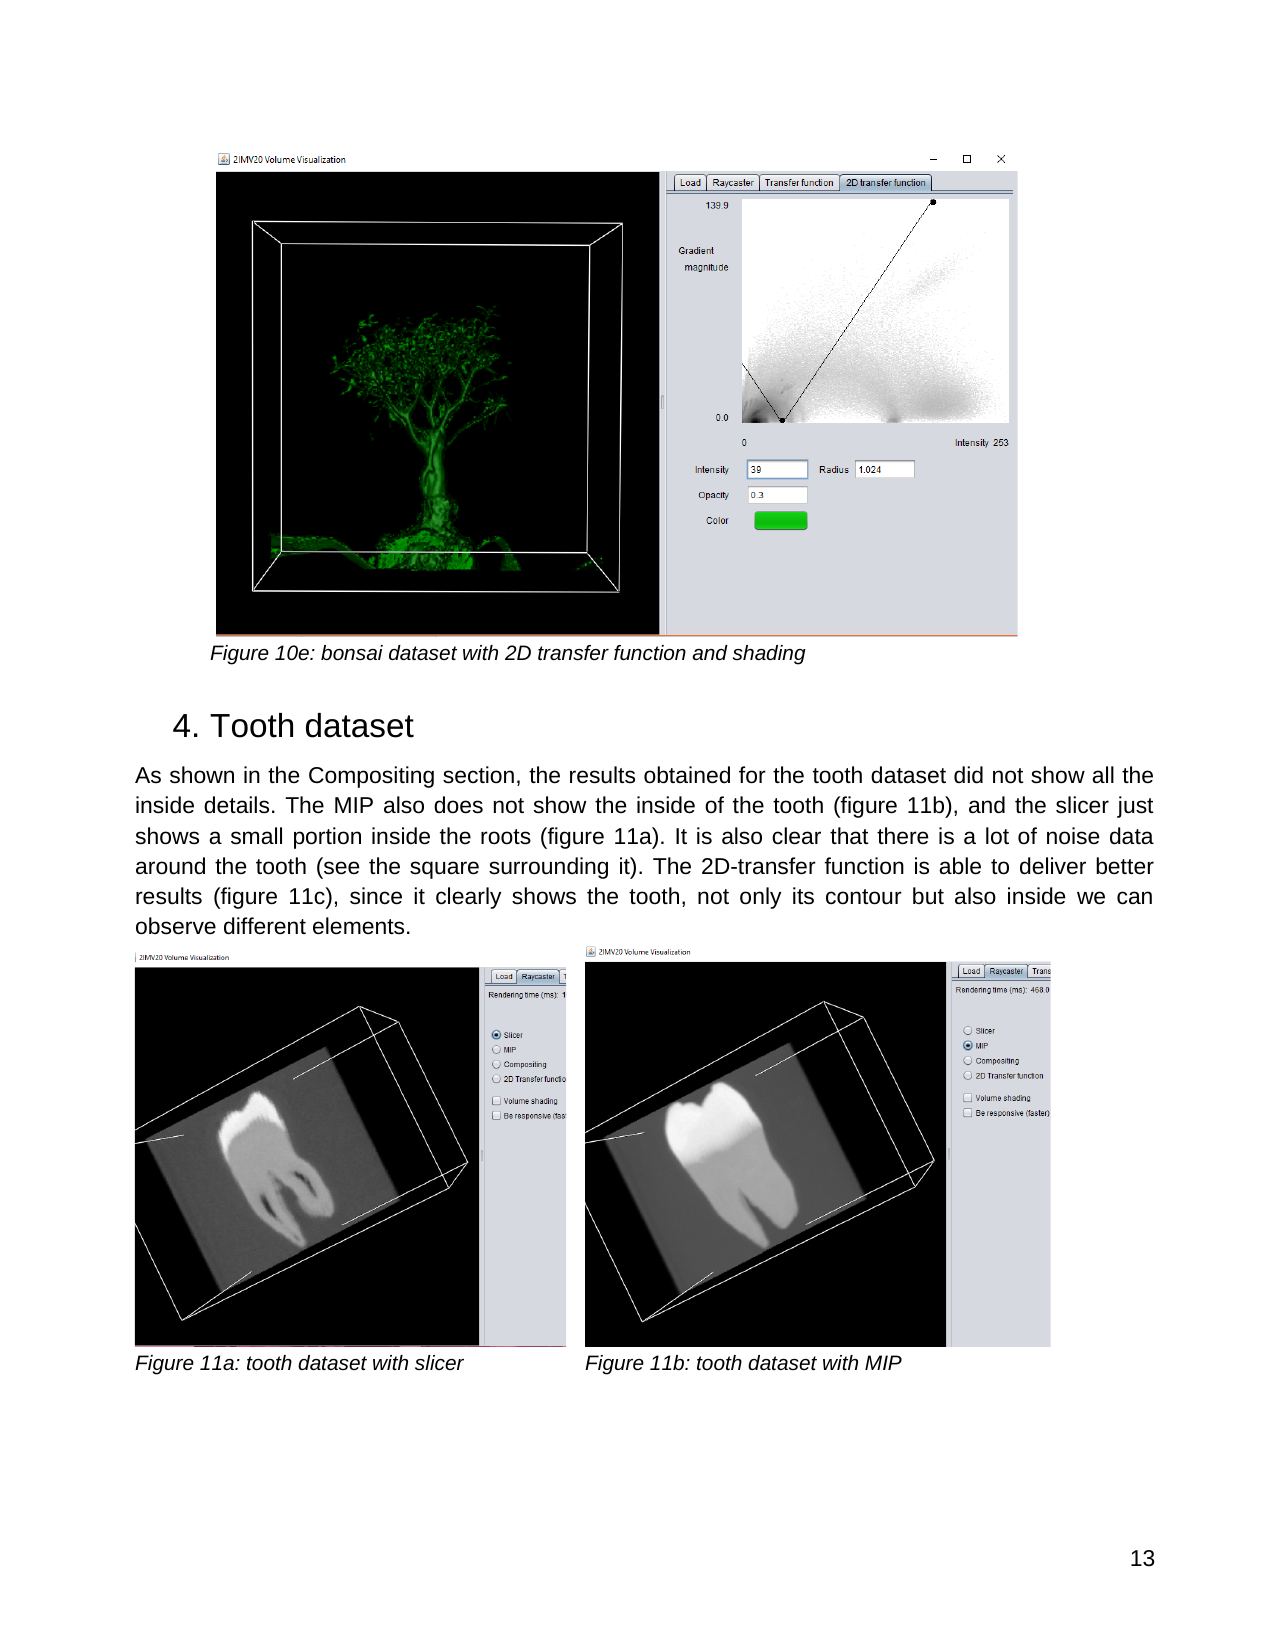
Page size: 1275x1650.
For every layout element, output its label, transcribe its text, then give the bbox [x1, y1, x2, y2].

text Figure 11a: tooth dataset with slicer Figure 11b: tooth dataset with MIP [135, 1351, 1155, 1374]
picture [216, 150, 1018, 637]
text Figure 10e: bonsai dataset with 2D transfer function and shading [135, 640, 1155, 664]
picture [585, 943, 1051, 1347]
subtitle Tooth dataset [172, 706, 1155, 744]
picture [134, 949, 567, 1347]
text As shown in the Compositing section, the results obtained for the tooth dataset did not show all the inside details. The MIP also does not show the inside of the tooth (figure 11b), and the slicer just shows a small portion inside the roots (figure 11a). It is also clear that there is a lot of noise data around the tooth (see the square surrounding it). The 2D-transfer function is able to deliver better results (figure 11c), since it clearly shows the tooth, not only its contour but also inside we can observe different elements. [135, 762, 1155, 940]
